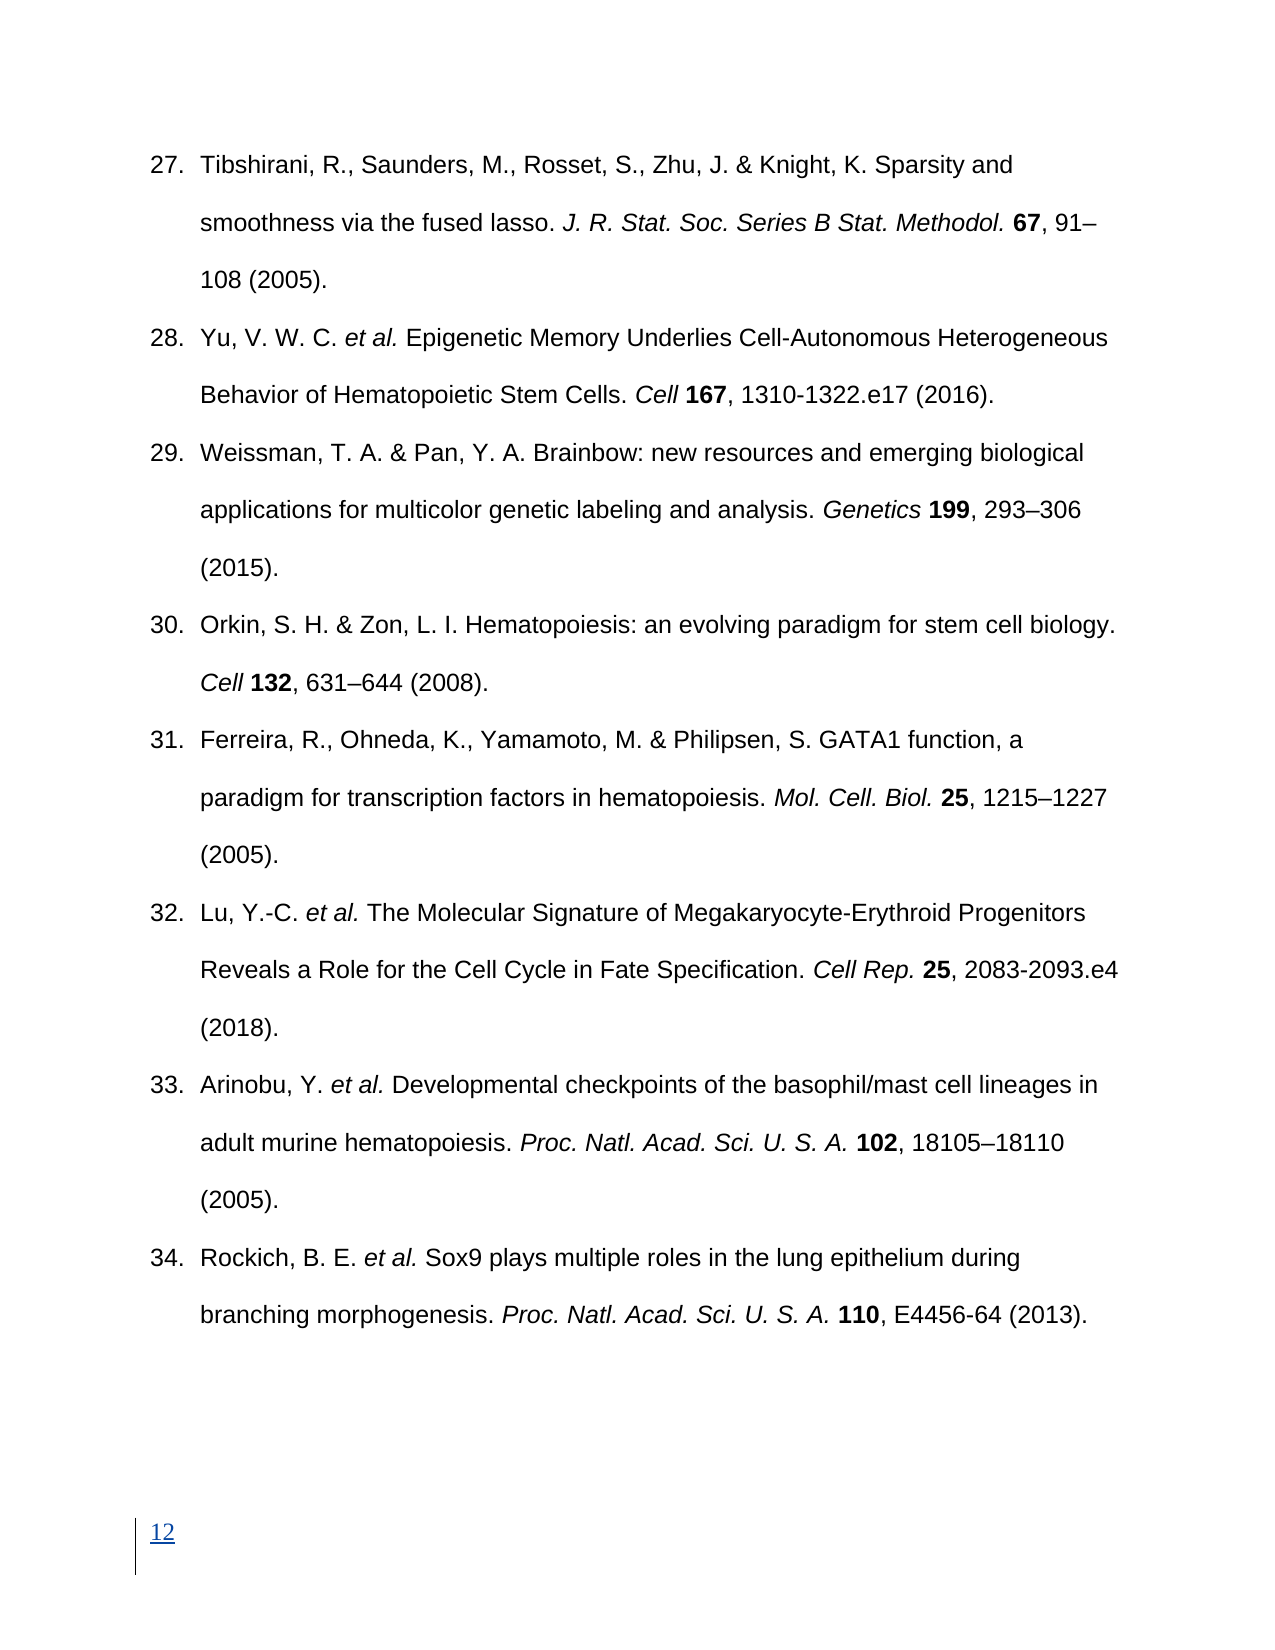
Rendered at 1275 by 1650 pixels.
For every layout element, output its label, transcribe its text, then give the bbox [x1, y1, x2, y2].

text 28. Yu, V. W. C. et al. Epigenetic Memory Underlies Cell-Autonomous Heterogeneous Behavior of Hematopoietic Stem Cells. Cell 167, 1310-1322.e17 (2016). [150, 322, 1125, 409]
text 27. Tibshirani, R., Saunders, M., Rosset, S., Zhu, J. & Knight, K. Sparsity and smoothness via the fused lasso. J. R. Stat. Soc. Series B Stat. Methodol. 67, 91–108 (2005). [150, 150, 1125, 294]
text 34. Rockich, B. E. et al. Sox9 plays multiple roles in the lung epithelium during branching morphogenesis. Proc. Natl. Acad. Sci. U. S. A. 110, E4456-64 (2013). [150, 1242, 1125, 1329]
text 30. Orkin, S. H. & Zon, L. I. Hematopoiesis: an evolving paradigm for stem cell biology. Cell 132, 631–644 (2008). [150, 610, 1125, 696]
text 29. Weissman, T. A. & Pan, Y. A. Brainbow: new resources and emerging biological applications for multicolor genetic labeling and analysis. Genetics 199, 293–306 (2015). [150, 437, 1125, 581]
text 33. Arinobu, Y. et al. Developmental checkpoints of the basophil/mast cell lineages in adult murine hematopoiesis. Proc. Natl. Acad. Sci. U. S. A. 102, 18105–18110 (2005). [150, 1070, 1125, 1214]
text 32. Lu, Y.-C. et al. The Molecular Signature of Megakaryocyte-Erythroid Progenitors Reveals a Role for the Cell Cycle in Fate Specification. Cell Rep. 25, 2083-2093.e4 (2018). [150, 897, 1125, 1041]
text 31. Ferreira, R., Ohneda, K., Yamamoto, M. & Philipsen, S. GATA1 function, a paradigm for transcription factors in hematopoiesis. Mol. Cell. Biol. 25, 1215–1227 (2005). [150, 725, 1125, 869]
